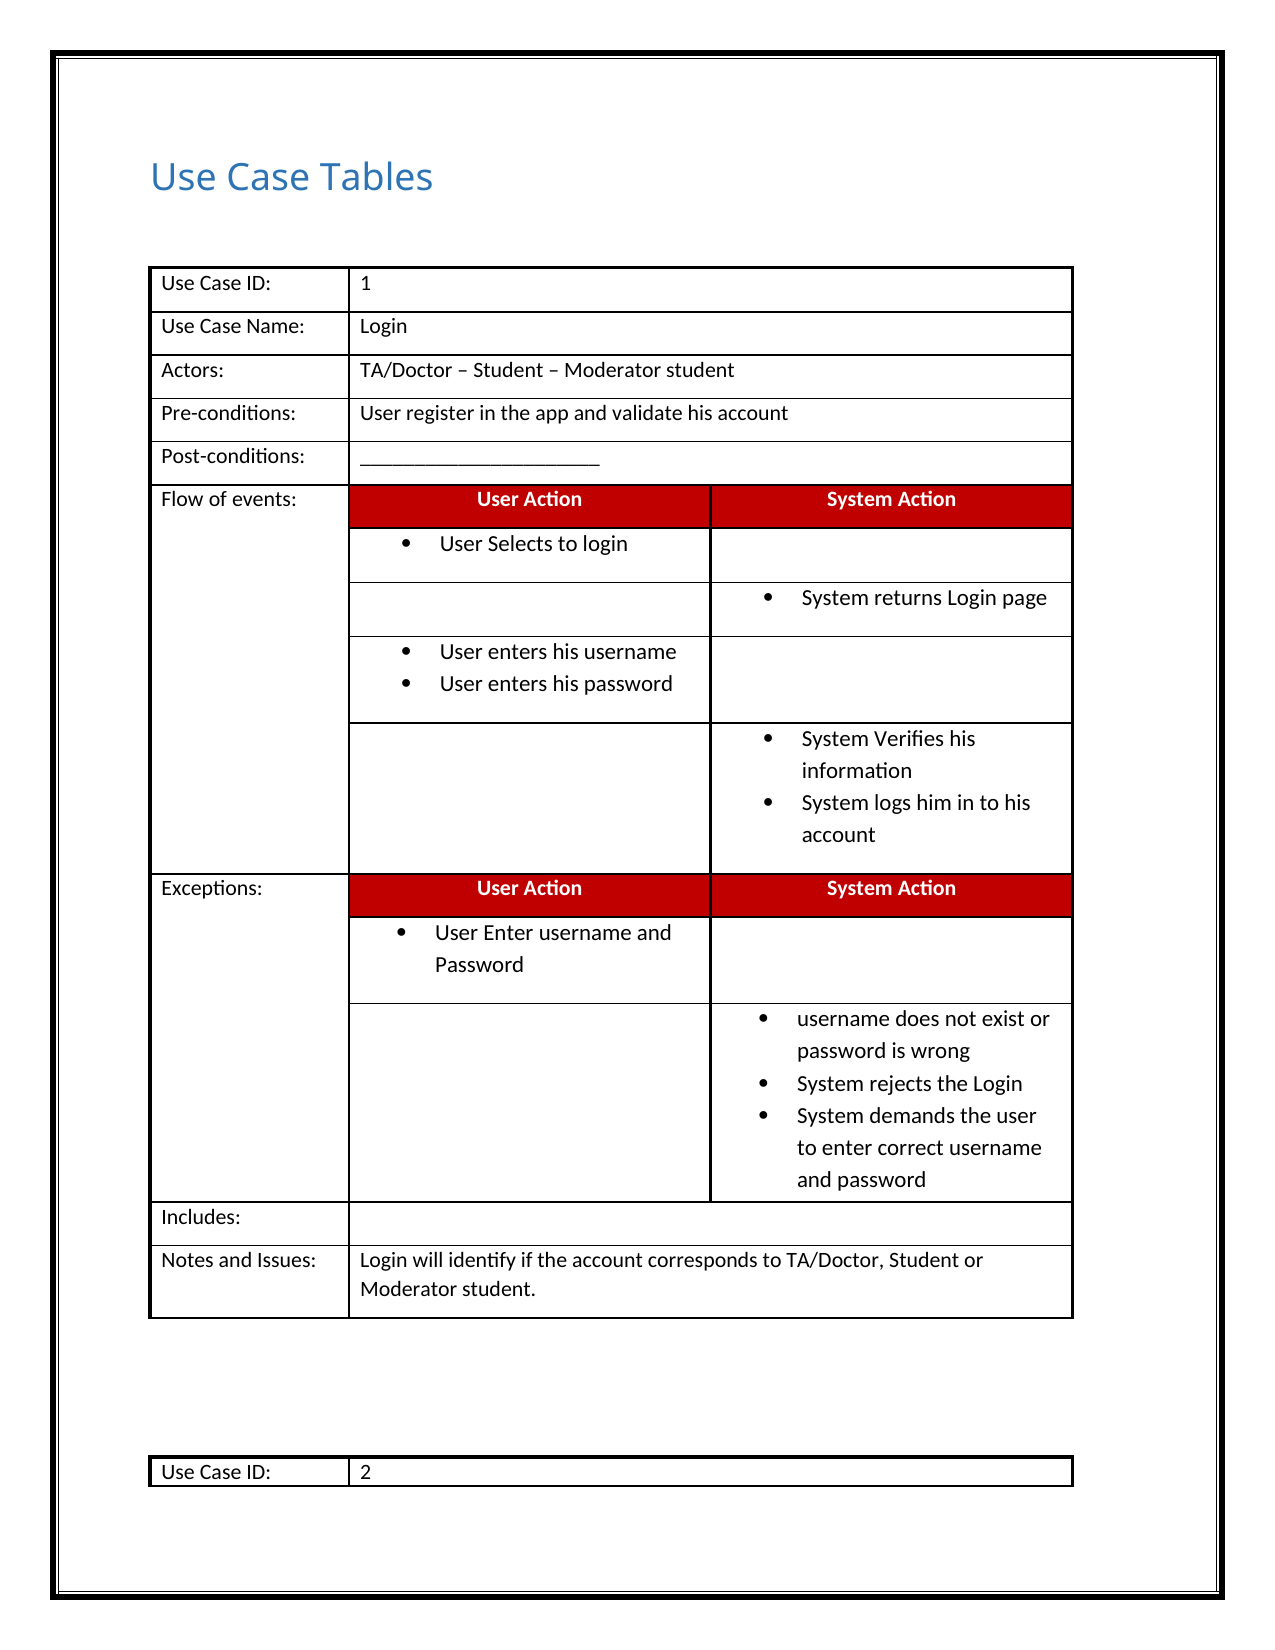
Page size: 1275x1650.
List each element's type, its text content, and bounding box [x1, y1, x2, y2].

table_cell Actors: [152, 356, 348, 397]
table_cell [350, 583, 709, 636]
table_cell [712, 637, 1071, 722]
table_cell Use Case Name: [152, 313, 348, 354]
table_cell User Action [350, 875, 709, 916]
table_cell System Action [712, 875, 1071, 916]
table_cell User Selects to login [350, 529, 709, 581]
table_cell User enters his username User enters his password [350, 637, 709, 722]
table_cell username does not exist or password is wrong System rejects the Login System demands the user to enter correct username and password [712, 1004, 1071, 1201]
table_cell Notes and Issues: [152, 1246, 348, 1317]
table_cell User Enter username and Password [350, 918, 709, 1003]
table_cell Login [350, 313, 1071, 354]
table_cell ______________________ [350, 442, 1071, 484]
table_cell Flow of events: [152, 486, 348, 873]
table_cell User Action [350, 486, 709, 527]
table_cell [350, 724, 709, 873]
table_cell Post-conditions: [152, 442, 348, 484]
table_cell System Action [712, 486, 1071, 527]
table_cell TA/Doctor – Student – Moderator student [350, 356, 1071, 397]
table_cell Exceptions: [152, 875, 348, 1201]
subtitle Use Case Tables [150, 150, 1125, 201]
table_header Use Case ID: [152, 1459, 348, 1485]
table_cell Pre-conditions: [152, 399, 348, 441]
table_cell [712, 529, 1071, 581]
table_cell System Verifies his information System logs him in to his account [712, 724, 1071, 873]
table_cell System returns Login page [712, 583, 1071, 636]
table_header 1 [350, 269, 1071, 311]
table_cell [350, 1203, 1071, 1244]
table_cell Login will identify if the account corresponds to TA/Doctor, Student or Moderator student. [350, 1246, 1071, 1317]
table_header 2 [350, 1459, 1071, 1485]
table_header Use Case ID: [152, 269, 348, 311]
table_cell User register in the app and validate his account [350, 399, 1071, 441]
table_cell [712, 918, 1071, 1003]
table_cell Includes: [152, 1203, 348, 1244]
table_cell [350, 1004, 709, 1201]
